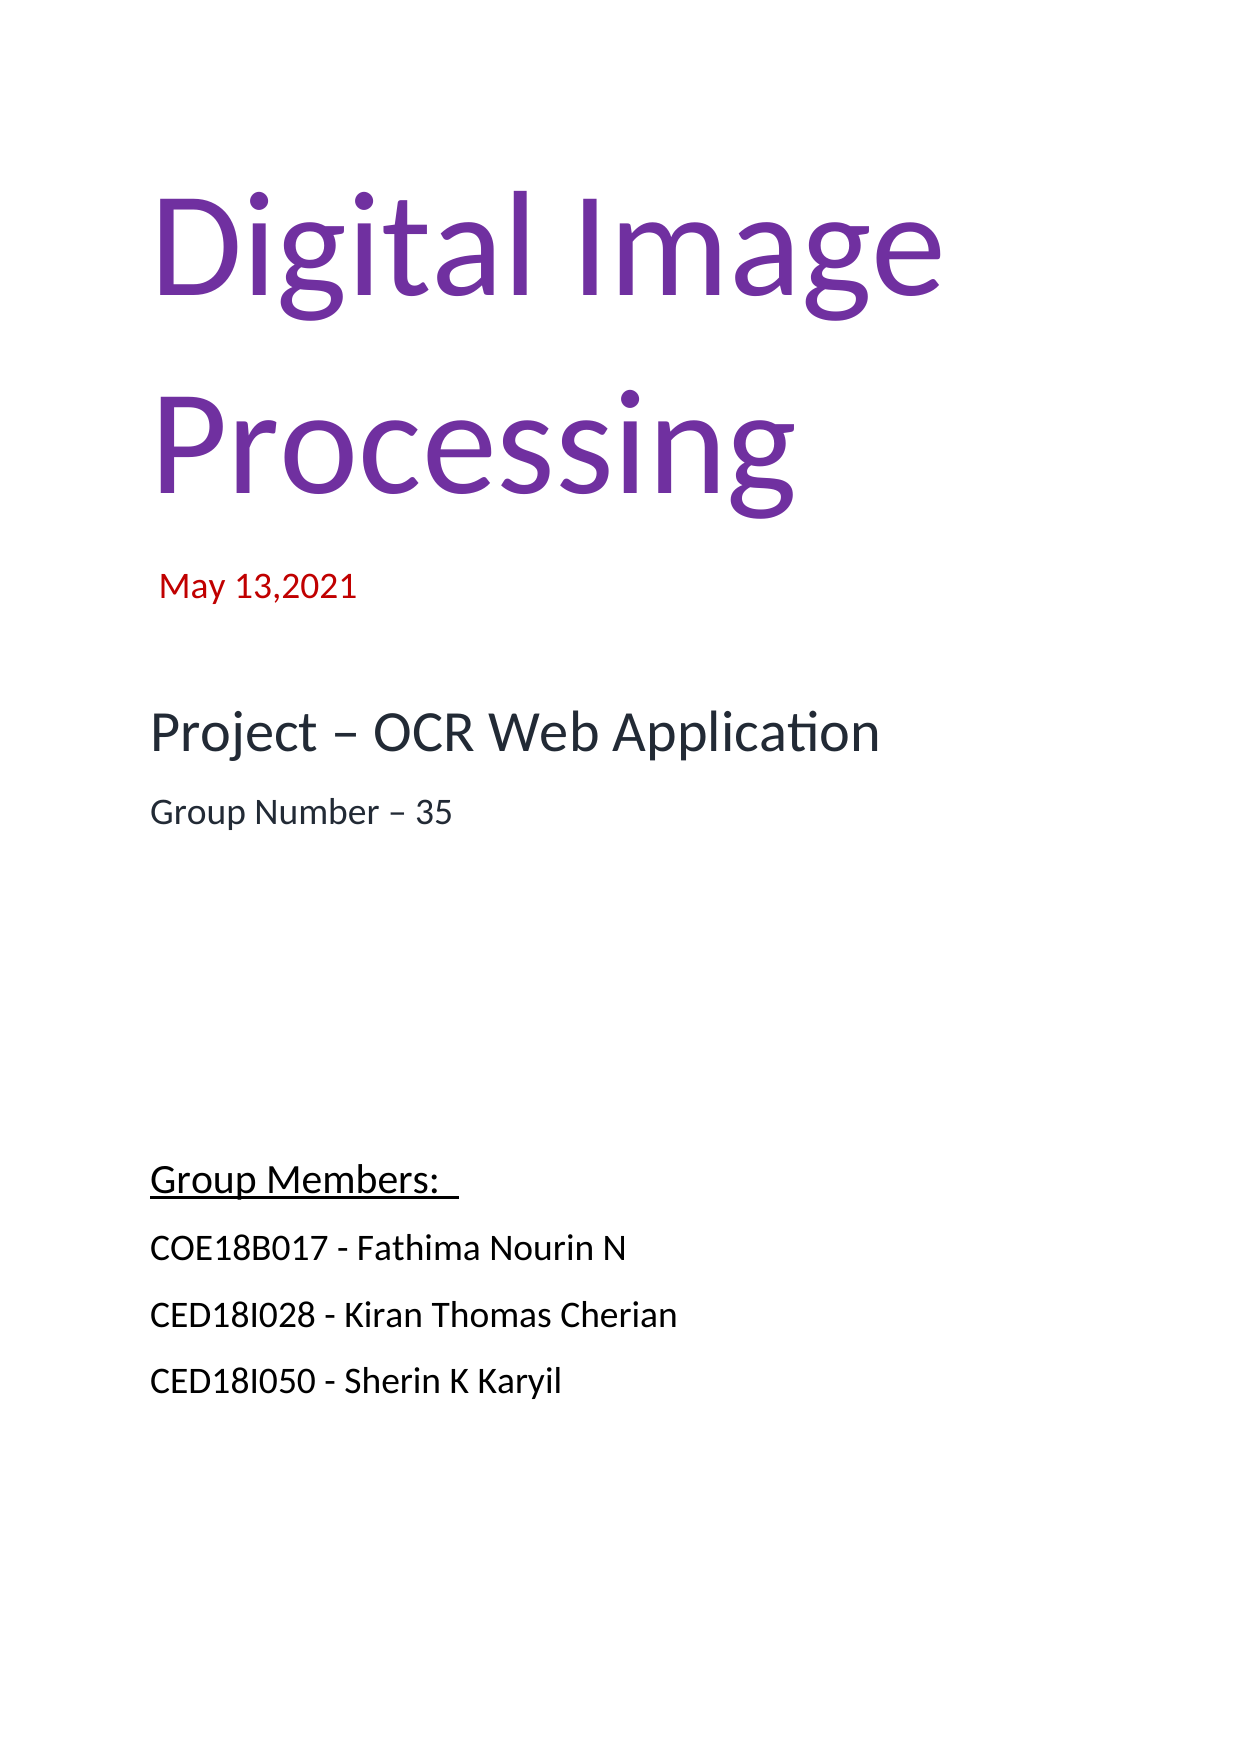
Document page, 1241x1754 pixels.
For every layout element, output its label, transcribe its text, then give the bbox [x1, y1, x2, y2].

text Project – OCR Web Application [150, 694, 1090, 766]
text Digital Image Processing [150, 150, 1090, 531]
text COE18B017 - Fathima Nourin N [150, 1224, 1090, 1270]
text CED18I028 - Kiran Thomas Cherian [150, 1291, 1090, 1336]
text Group Number – 35 [150, 788, 1090, 864]
text Group Members: [150, 1153, 1090, 1204]
text CED18I050 - Sherin K Karyil [150, 1357, 1090, 1402]
text May 13,2021 [150, 562, 1090, 608]
